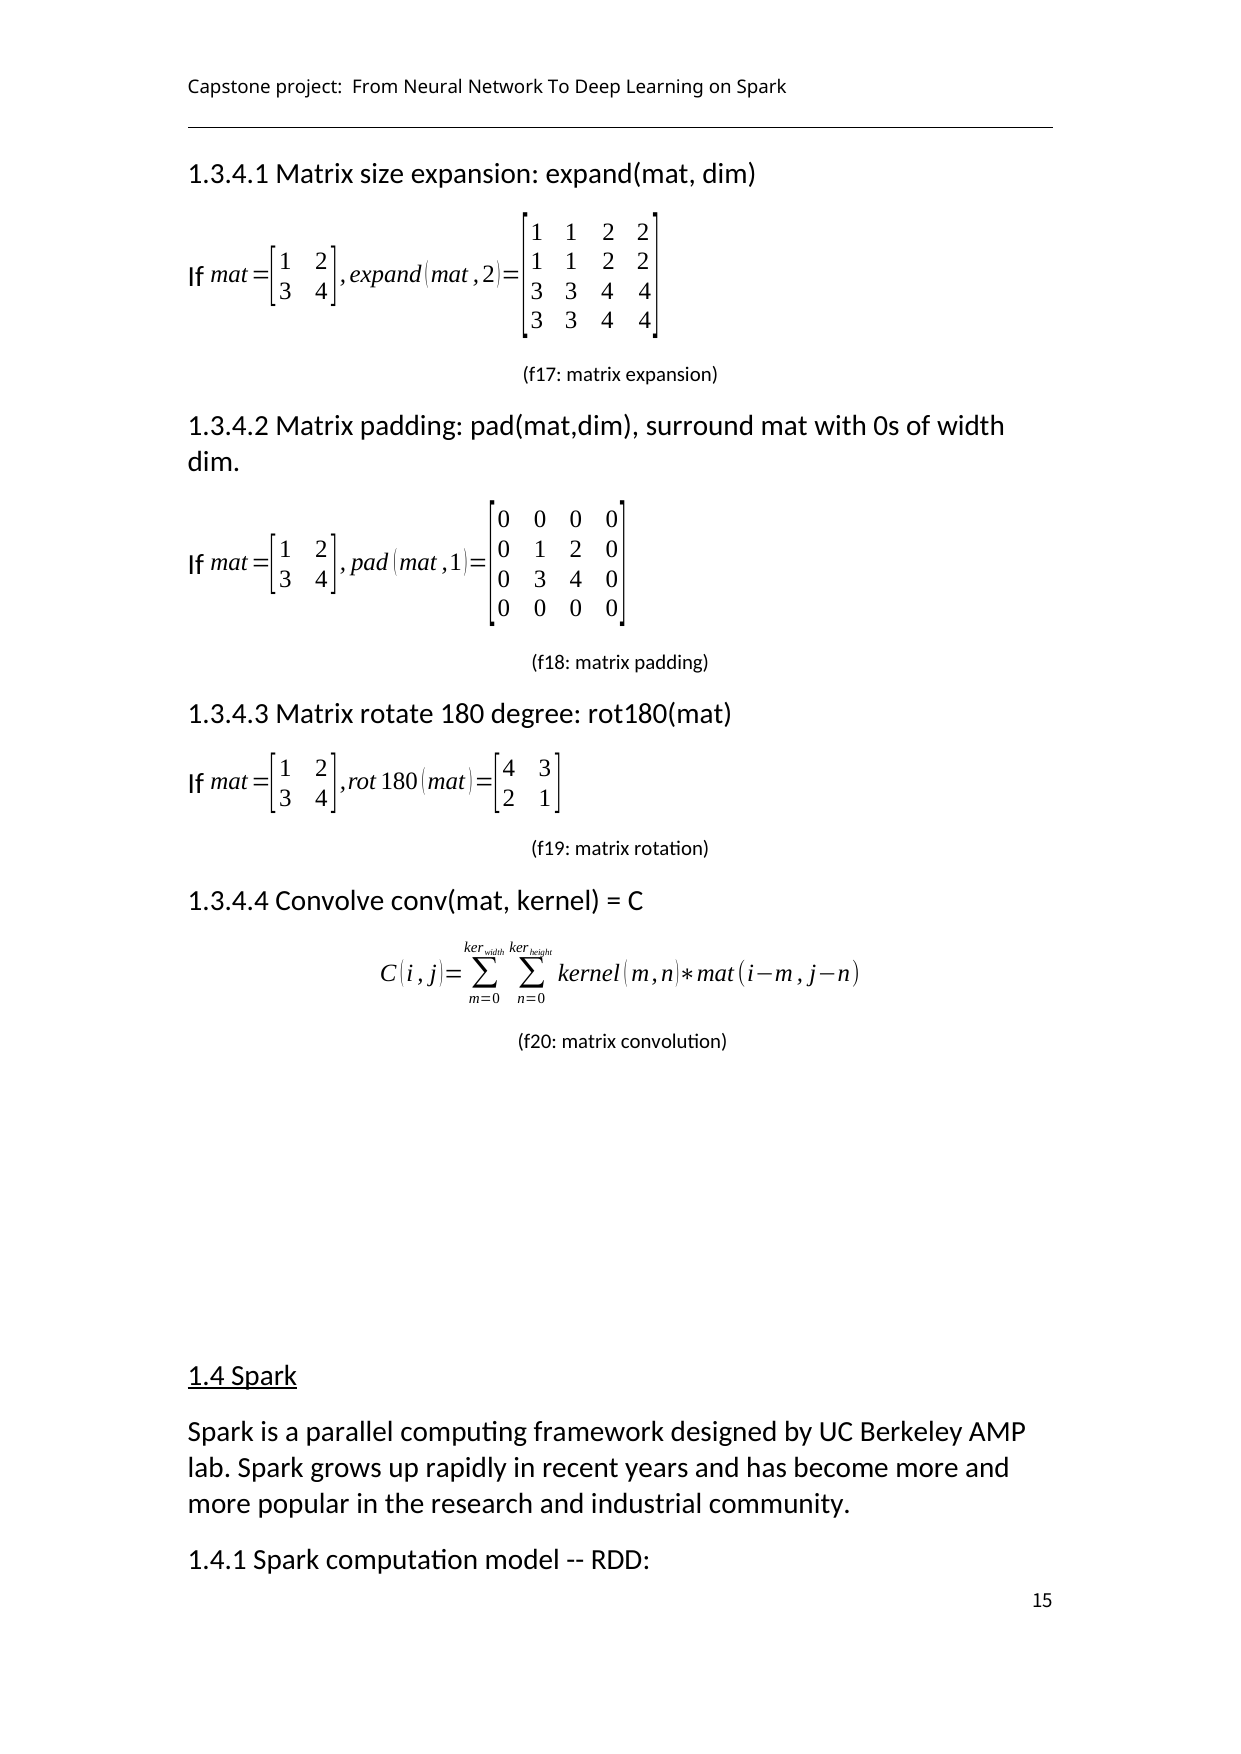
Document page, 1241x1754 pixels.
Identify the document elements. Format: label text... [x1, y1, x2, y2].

text (f17: matrix expansion) [187, 361, 1053, 387]
text 1.4 Spark [187, 1357, 1053, 1393]
text Spark is a parallel computing framework designed by UC Berkeley AMP lab. Spark grows up rapidly in recent years and has become more and more popular in the research and industrial community. [187, 1413, 1053, 1520]
text (f19: matrix rotation) [187, 836, 1053, 861]
text (f20: matrix convolution) [187, 1028, 1053, 1054]
text If [187, 499, 1053, 628]
text (f18: matrix padding) [187, 649, 1053, 674]
text 1.3.4.2 Matrix padding: pad(mat,dim), surround mat with 0s of width dim. [187, 407, 1053, 479]
text 1.3.4.4 Convolve conv(mat, kernel) = C [187, 882, 1053, 917]
text If [187, 212, 1053, 340]
text 1.3.4.3 Matrix rotate 180 degree: rot180(mat) [187, 695, 1053, 731]
text 1.3.4.1 Matrix size expansion: expand(mat, dim) [187, 155, 1053, 191]
text If [187, 752, 1053, 815]
text 1.4.1 Spark computation model -- RDD: [187, 1541, 1053, 1577]
